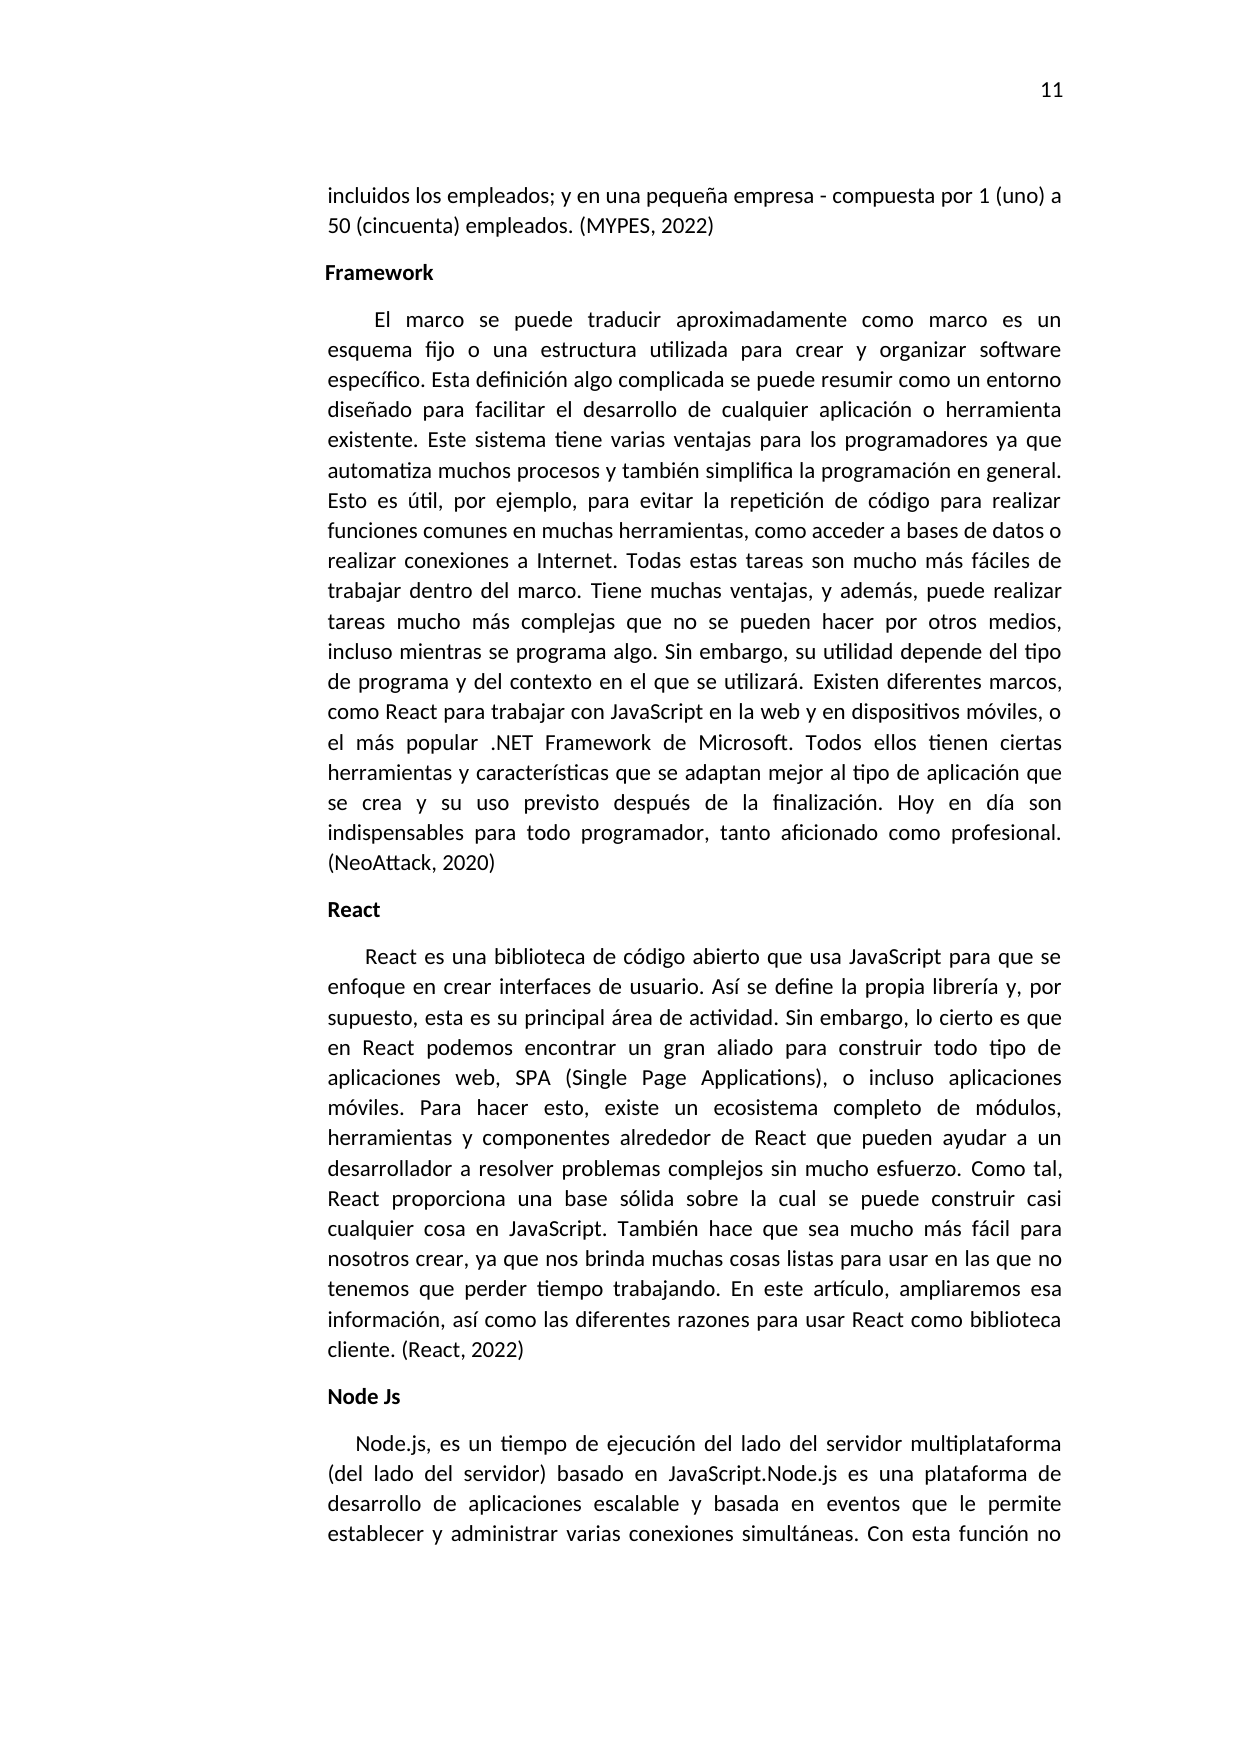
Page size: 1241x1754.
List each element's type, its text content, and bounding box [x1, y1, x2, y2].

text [327, 181, 1063, 239]
text React es una biblioteca de código abierto que usa JavaScript para que se enfoque en crear interfaces de usuario. Así se define la propia librería y, por supuesto, esta es su principal área de actividad. Sin embargo, lo cierto es que en React podemos encontrar un gran aliado para construir todo tipo de aplicaciones web, SPA (Single Page Applications), o incluso aplicaciones móviles. Para hacer esto, existe un ecosistema completo de módulos, herramientas y componentes alrededor de React que pueden ayudar a un desarrollador a resolver problemas complejos sin mucho esfuerzo. Como tal, React proporciona una base sólida sobre la cual se puede construir casi cualquier cosa en JavaScript. También hace que sea mucho más fácil para nosotros crear, ya que nos brinda muchas cosas listas para usar en las que no tenemos que perder tiempo trabajando. En este artículo, ampliaremos esa información, así como las diferentes razones para usar React como biblioteca cliente. [327, 942, 1063, 1363]
text El marco se puede traducir aproximadamente como marco es un esquema fijo o una estructura utilizada para crear y organizar software específico. Esta definición algo complicada se puede resumir como un entorno diseñado para facilitar el desarrollo de cualquier aplicación o herramienta existente. Este sistema tiene varias ventajas para los programadores ya que automatiza muchos procesos y también simplifica la programación en general. Esto es útil, por ejemplo, para evitar la repetición de código para realizar funciones comunes en muchas herramientas, como acceder a bases de datos o realizar conexiones a Internet. Todas estas tareas son mucho más fáciles de trabajar dentro del marco. Tiene muchas ventajas, y además, puede realizar tareas mucho más complejas que no se pueden hacer por otros medios, incluso mientras se programa algo. Sin embargo, su utilidad depende del tipo de programa y del contexto en el que se utilizará. Existen diferentes marcos, como React para trabajar con JavaScript en la web y en dispositivos móviles, o el más popular .NET Framework de Microsoft. Todos ellos tienen ciertas herramientas y características que se adaptan mejor al tipo de aplicación que se crea y su uso previsto después de la finalización. Hoy en día son indispensables para todo programador, tanto aficionado como profesional. [327, 305, 1063, 876]
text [327, 1429, 1063, 1547]
text React [327, 895, 1063, 923]
text Framework [177, 258, 1063, 286]
text Node Js [327, 1382, 1063, 1410]
